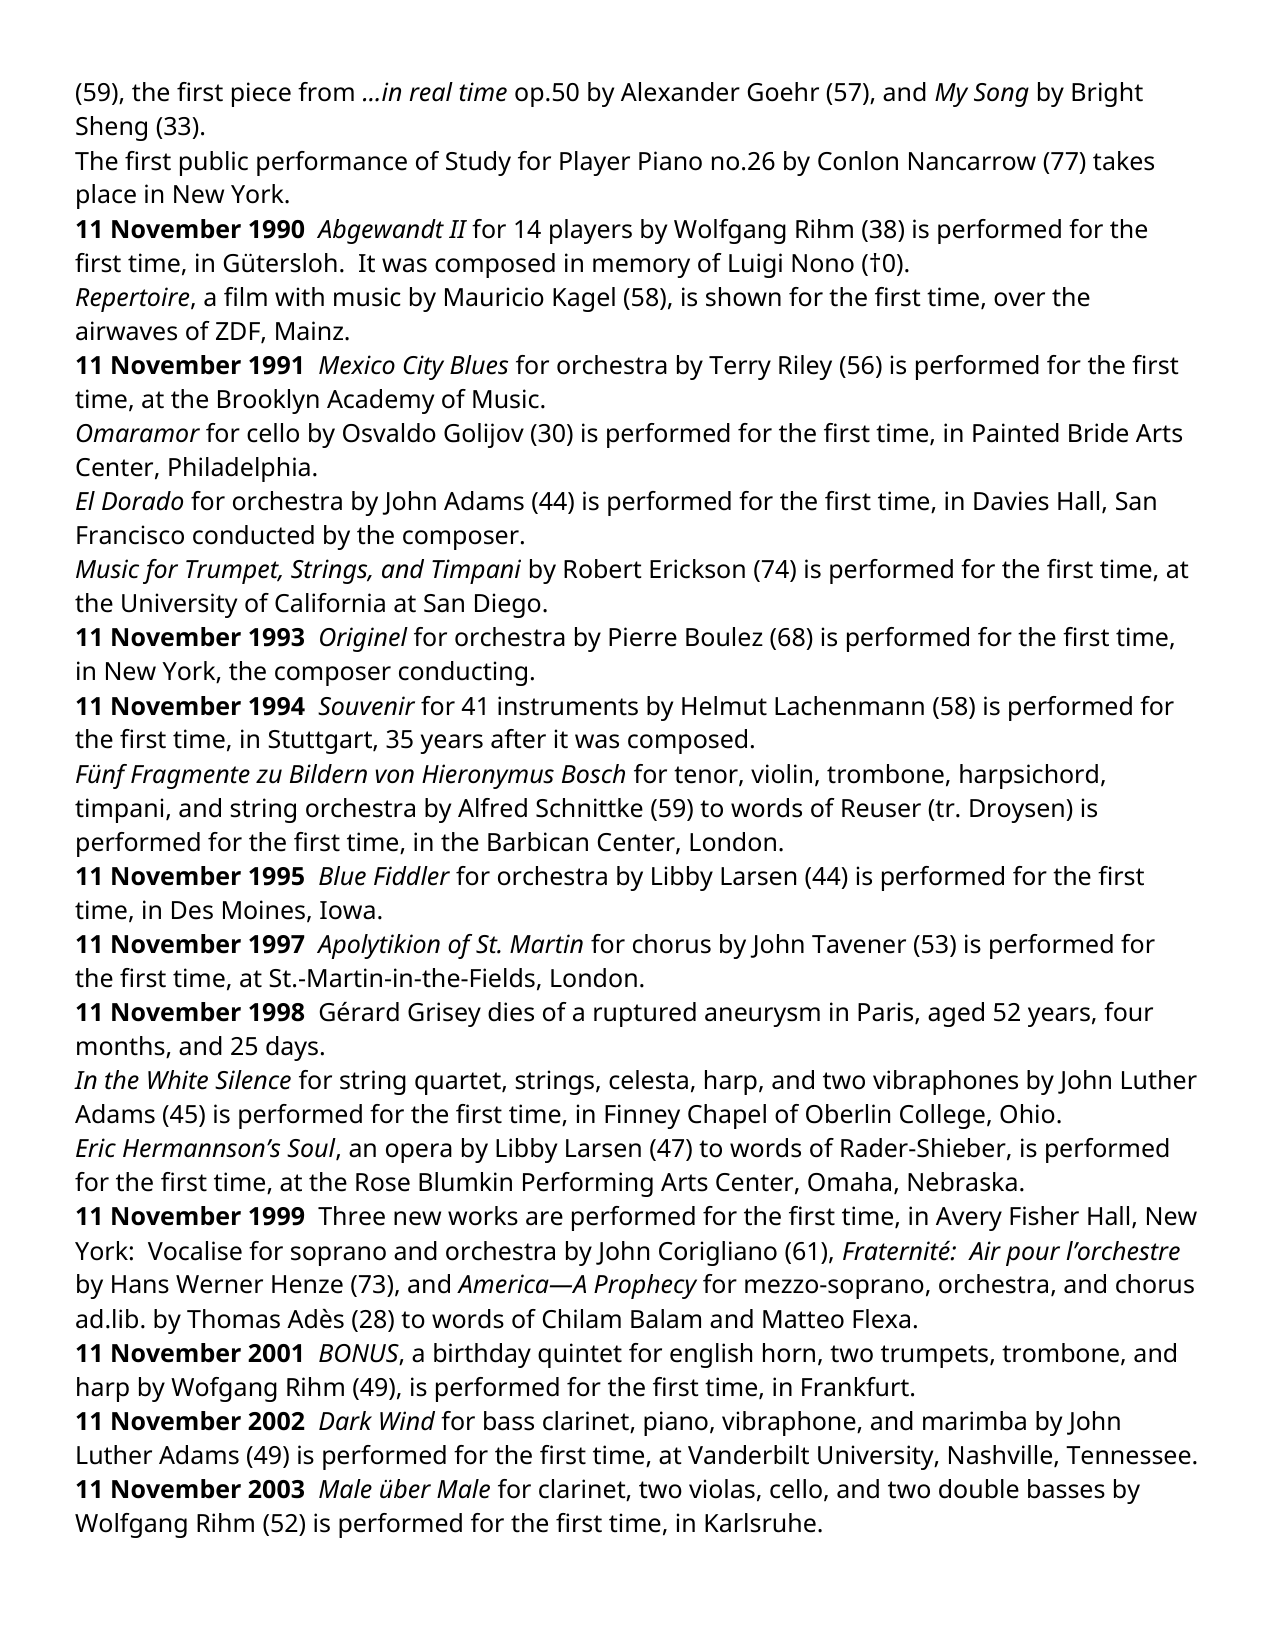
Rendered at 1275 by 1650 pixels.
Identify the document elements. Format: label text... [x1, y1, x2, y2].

text 11 November 1994 Souvenir for 41 instruments by Helmut Lachenmann (58) is performed for the first time, in Stuttgart, 35 years after it was composed. [75, 688, 1200, 756]
text 11 November 2003 Male über Male for clarinet, two violas, cello, and two double basses by Wolfgang Rihm (52) is performed for the first time, in Karlsruhe. [75, 1472, 1200, 1540]
text El Dorado for orchestra by John Adams (44) is performed for the first time, in Davies Hall, San Francisco conducted by the composer. [75, 484, 1200, 552]
text The first public performance of Study for Player Piano no.26 by Conlon Nancarrow (77) takes place in New York. [75, 143, 1200, 211]
text 11 November 1990 Abgewandt II for 14 players by Wolfgang Rihm (38) is performed for the first time, in Gütersloh. It was composed in memory of Luigi Nono (†0). [75, 211, 1200, 279]
text 11 November 2001 BONUS, a birthday quintet for english horn, two trumpets, trombone, and harp by Wofgang Rihm (49), is performed for the first time, in Frankfurt. [75, 1335, 1200, 1403]
text 11 November 1998 Gérard Grisey dies of a ruptured aneurysm in Paris, aged 52 years, four months, and 25 days. [75, 995, 1200, 1063]
text 11 November 1993 Originel for orchestra by Pierre Boulez (68) is performed for the first time, in New York, the composer conducting. [75, 620, 1200, 688]
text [75, 75, 1200, 143]
text In the White Silence for string quartet, strings, celesta, harp, and two vibraphones by John Luther Adams (45) is performed for the first time, in Finney Chapel of Oberlin College, Ohio. [75, 1063, 1200, 1131]
text Repertoire, a film with music by Mauricio Kagel (58), is shown for the first time, over the airwaves of ZDF, Mainz. [75, 279, 1200, 347]
text Eric Hermannson’s Soul, an opera by Libby Larsen (47) to words of Rader-Shieber, is performed for the first time, at the Rose Blumkin Performing Arts Center, Omaha, Nebraska. [75, 1131, 1200, 1199]
text Omaramor for cello by Osvaldo Golijov (30) is performed for the first time, in Painted Bride Arts Center, Philadelphia. [75, 416, 1200, 484]
text 11 November 2002 Dark Wind for bass clarinet, piano, vibraphone, and marimba by John Luther Adams (49) is performed for the first time, at Vanderbilt University, Nashville, Tennessee. [75, 1403, 1200, 1472]
text Music for Trumpet, Strings, and Timpani by Robert Erickson (74) is performed for the first time, at the University of California at San Diego. [75, 552, 1200, 620]
text 11 November 1995 Blue Fiddler for orchestra by Libby Larsen (44) is performed for the first time, in Des Moines, Iowa. [75, 858, 1200, 927]
text 11 November 1997 Apolytikion of St. Martin for chorus by John Tavener (53) is performed for the first time, at St.-Martin-in-the-Fields, London. [75, 927, 1200, 995]
text 11 November 1999 Three new works are performed for the first time, in Avery Fisher Hall, New York: Vocalise for soprano and orchestra by John Corigliano (61), Fraternité: Air pour l’orchestre by Hans Werner Henze (73), and America—A Prophecy for mezzo-soprano, orchestra, and chorus ad.lib. by Thomas Adès (28) to words of Chilam Balam and Matteo Flexa. [75, 1199, 1200, 1335]
text 11 November 1991 Mexico City Blues for orchestra by Terry Riley (56) is performed for the first time, at the Brooklyn Academy of Music. [75, 347, 1200, 416]
text Fünf Fragmente zu Bildern von Hieronymus Bosch for tenor, violin, trombone, harpsichord, timpani, and string orchestra by Alfred Schnittke (59) to words of Reuser (tr. Droysen) is performed for the first time, in the Barbican Center, London. [75, 756, 1200, 858]
